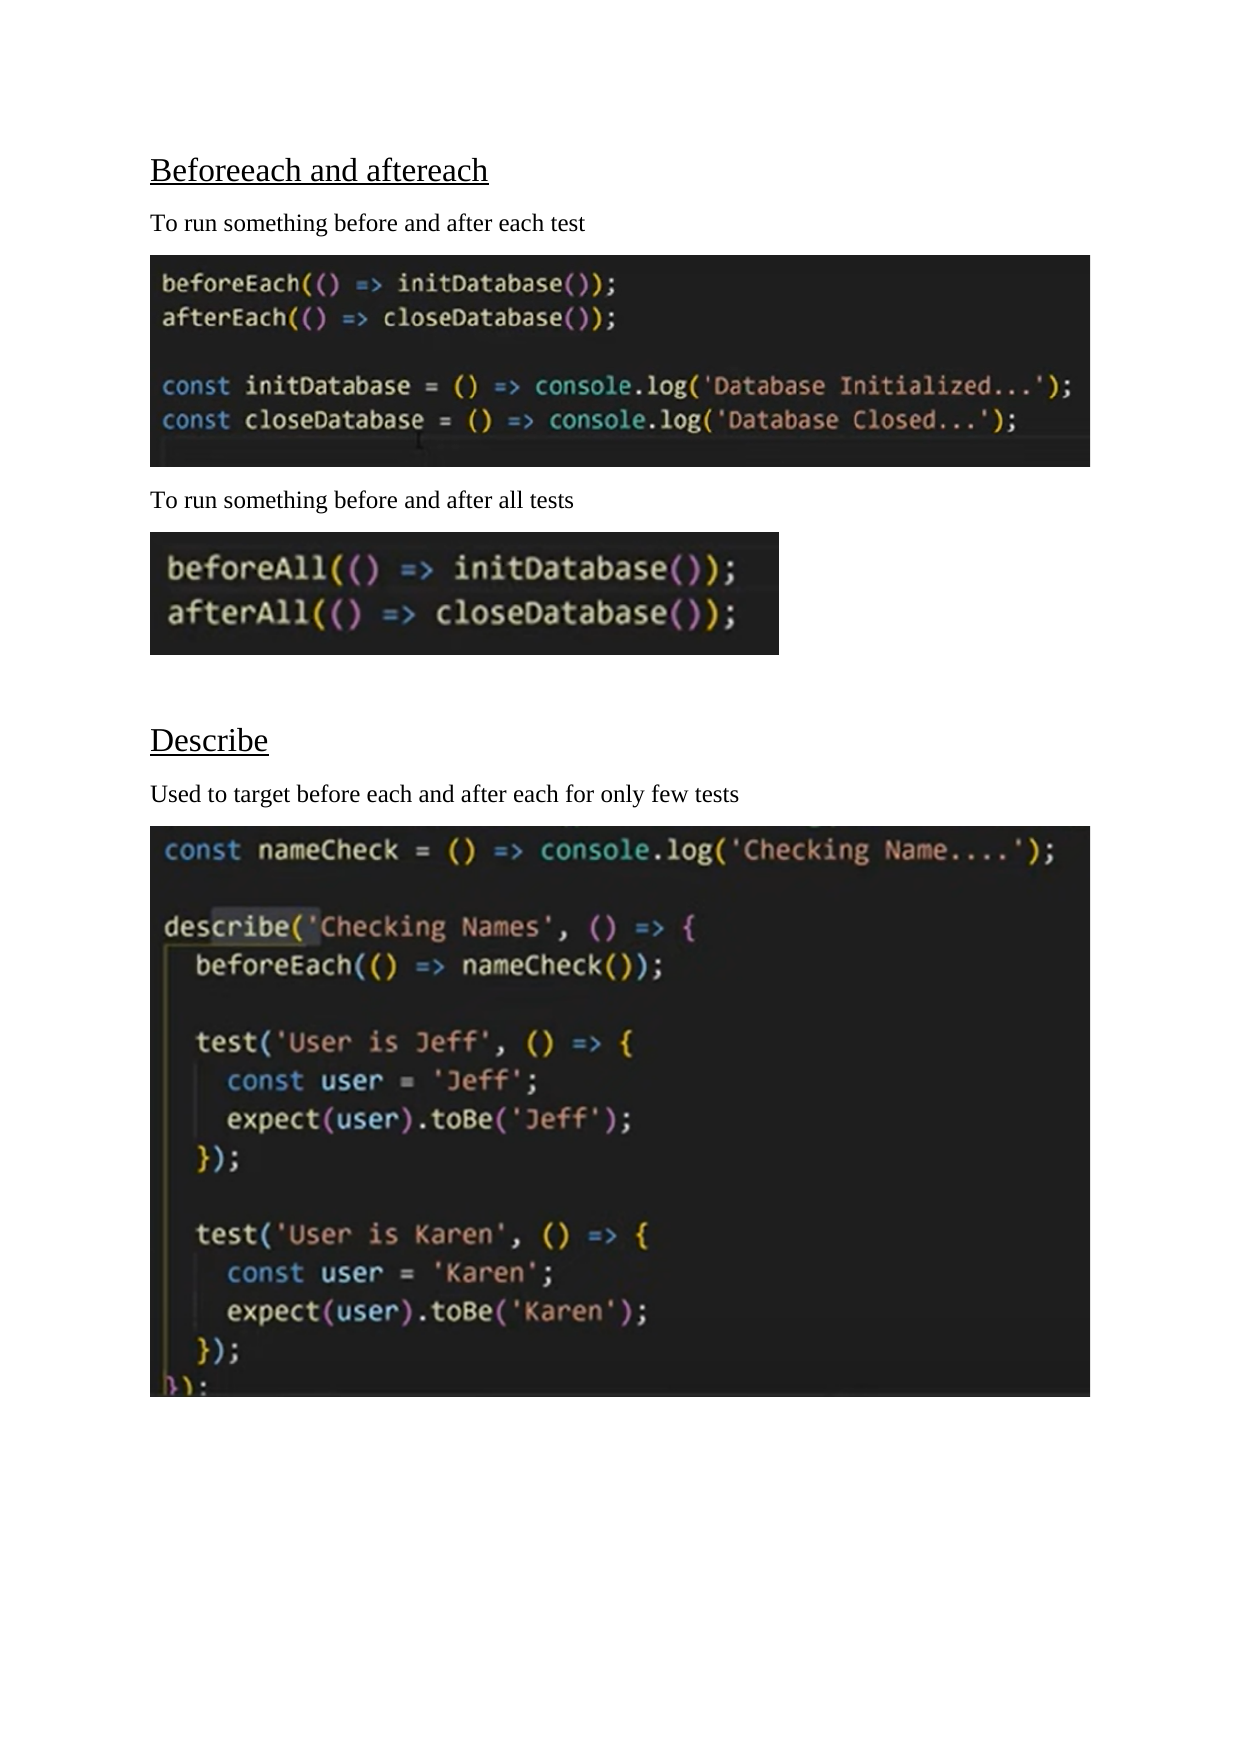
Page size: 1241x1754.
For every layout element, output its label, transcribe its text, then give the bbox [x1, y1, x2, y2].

text To run something before and after each test [150, 208, 1090, 237]
text Describe [150, 721, 1090, 759]
picture [150, 255, 1091, 467]
text To run something before and after all tests [150, 485, 1090, 514]
picture [150, 826, 1091, 1397]
text Beforeeach and aftereach [150, 150, 1090, 188]
text Used to target before each and after each for only few tests [150, 779, 1090, 807]
picture [150, 532, 779, 655]
